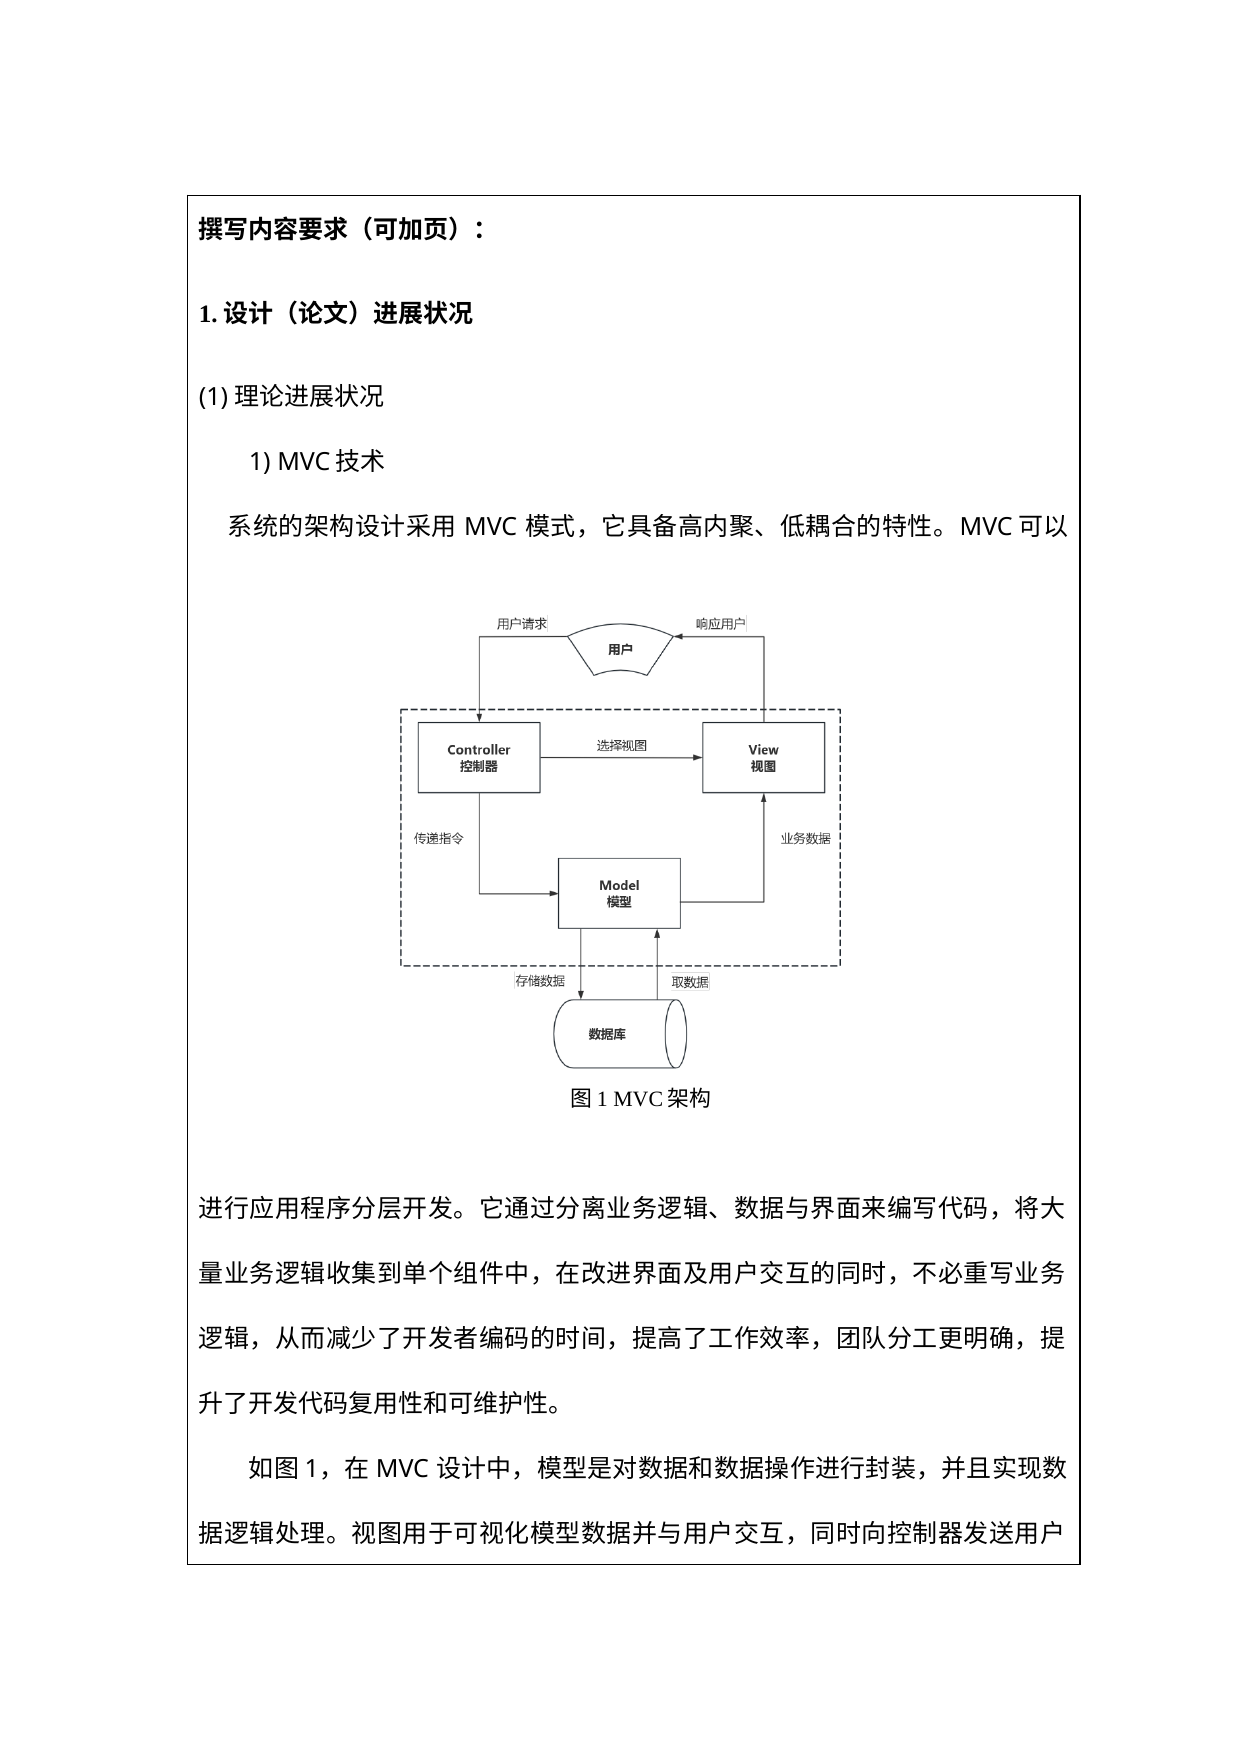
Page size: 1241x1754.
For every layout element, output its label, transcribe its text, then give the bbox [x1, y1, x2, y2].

picture [364, 585, 880, 1104]
